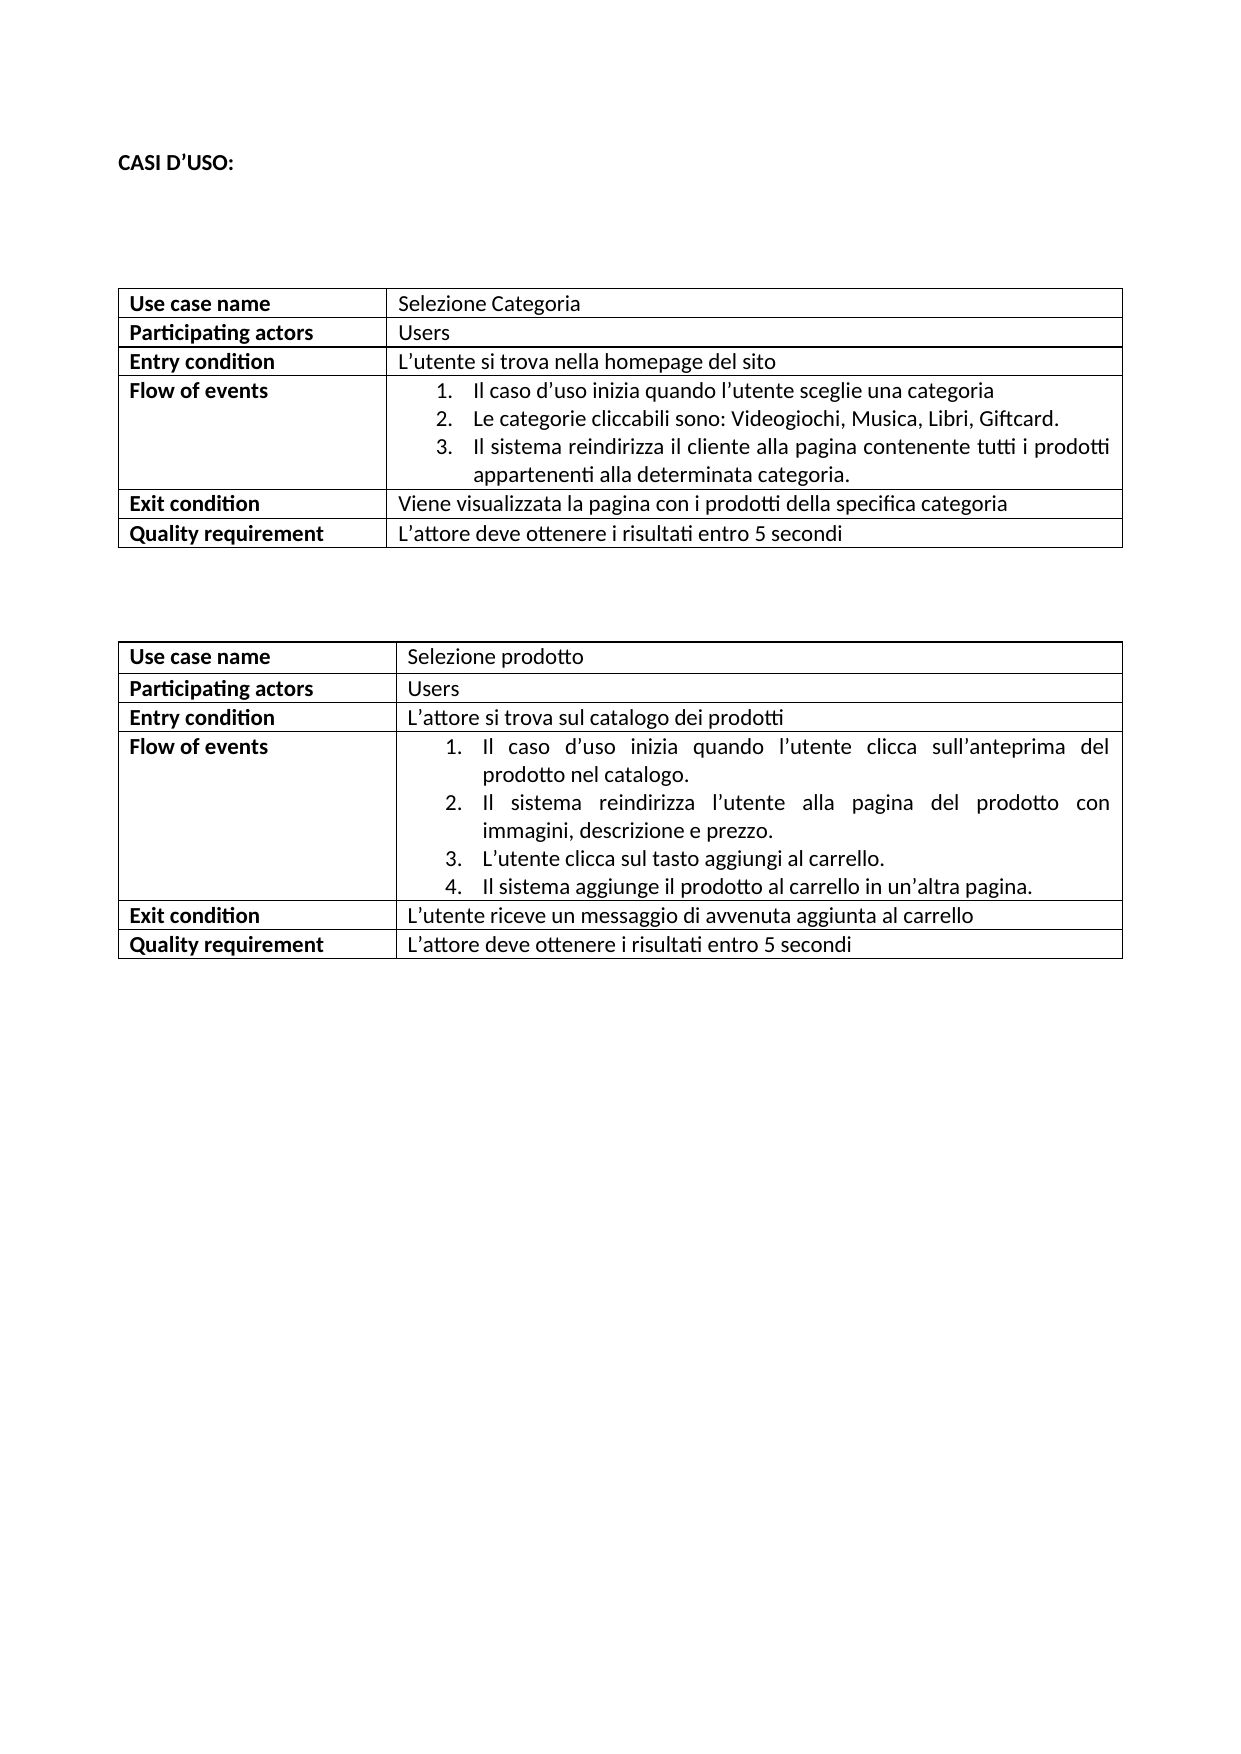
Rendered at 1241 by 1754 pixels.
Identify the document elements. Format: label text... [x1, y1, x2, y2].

table_cell Exit condition [119, 490, 386, 518]
table_cell Participating actors [119, 674, 396, 702]
table_header Selezione prodotto [397, 643, 1122, 673]
table_header Selezione Categoria [387, 289, 1122, 317]
table_cell Quality requirement [119, 930, 396, 958]
table_cell L’attore si trova sul catalogo dei prodotti [397, 703, 1122, 731]
table_cell Il caso d’uso inizia quando l’utente sceglie una categoria Le categorie cliccabili sono: Videogiochi, Musica, Libri, Giftcard. Il sistema reindirizza il cliente alla pagina contenente tutti i prodotti appartenenti alla determinata categoria. [387, 376, 1122, 488]
table_cell Entry condition [119, 348, 386, 375]
table_cell Users [397, 674, 1122, 702]
table_header Use case name [119, 643, 396, 673]
table_cell Flow of events [119, 376, 386, 488]
table_cell Users [387, 318, 1122, 346]
table_cell L’utente si trova nella homepage del sito [387, 348, 1122, 375]
table_cell Entry condition [119, 703, 396, 731]
table_cell L’attore deve ottenere i risultati entro 5 secondi [387, 519, 1122, 547]
table_cell Quality requirement [119, 519, 386, 547]
table_cell L’utente riceve un messaggio di avvenuta aggiunta al carrello [397, 901, 1122, 929]
table_cell Il caso d’uso inizia quando l’utente clicca sull’anteprima del prodotto nel catalogo. Il sistema reindirizza l’utente alla pagina del prodotto con immagini, descrizione e prezzo. L’utente clicca sul tasto aggiungi al carrello. Il sistema aggiunge il prodotto al carrello in un’altra pagina. [397, 732, 1122, 900]
table_cell Flow of events [119, 732, 396, 900]
text CASI D’USO: [118, 148, 1122, 176]
table_cell Exit condition [119, 901, 396, 929]
table_header Use case name [119, 289, 386, 317]
table_cell Participating actors [119, 318, 386, 346]
table_cell Viene visualizzata la pagina con i prodotti della specifica categoria [387, 490, 1122, 518]
table_cell L’attore deve ottenere i risultati entro 5 secondi [397, 930, 1122, 958]
